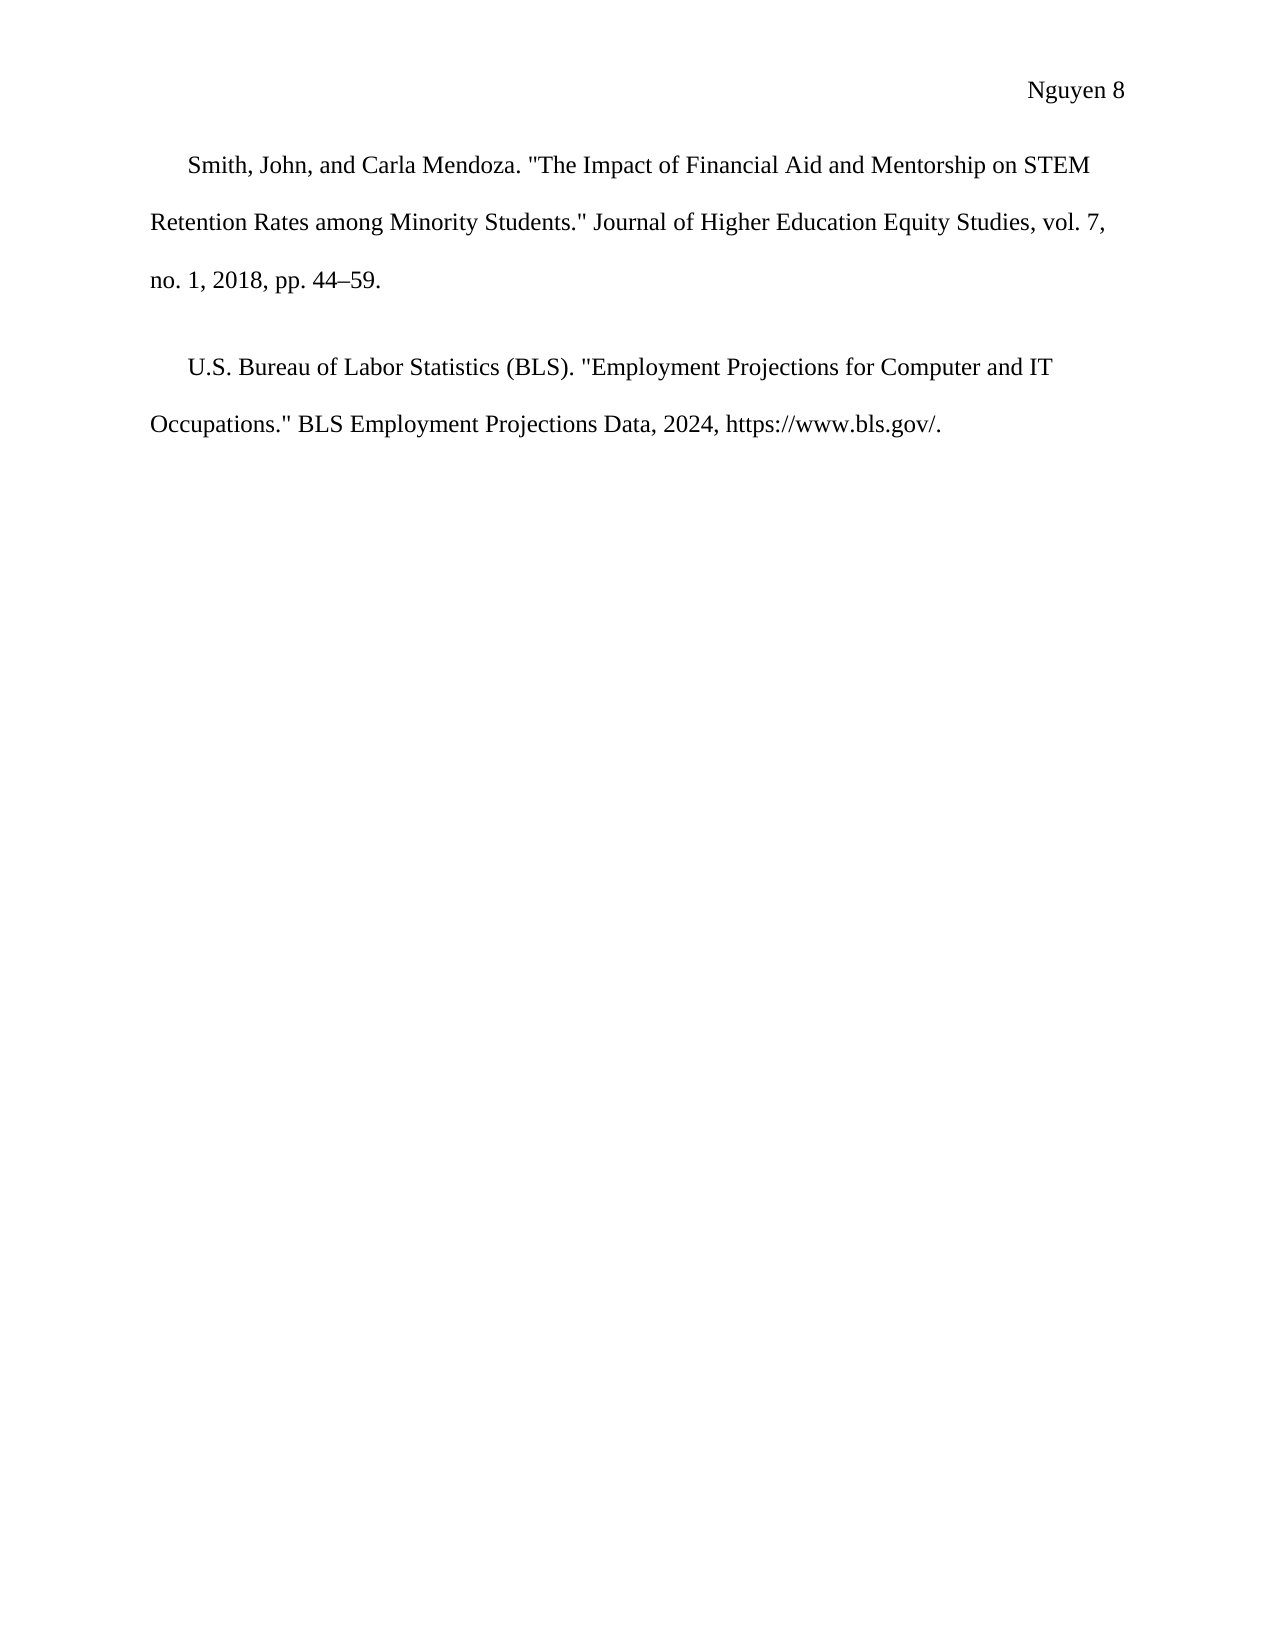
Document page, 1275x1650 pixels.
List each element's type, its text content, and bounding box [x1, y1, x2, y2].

text U.S. Bureau of Labor Statistics (BLS). "Employment Projections for Computer and IT Occupations." BLS Employment Projections Data, 2024, https://www.bls.gov/. [150, 352, 1125, 438]
text Smith, John, and Carla Mendoza. "The Impact of Financial Aid and Mentorship on STEM Retention Rates among Minority Students." Journal of Higher Education Equity Studies, vol. 7, no. 1, 2018, pp. 44–59. [150, 150, 1125, 294]
